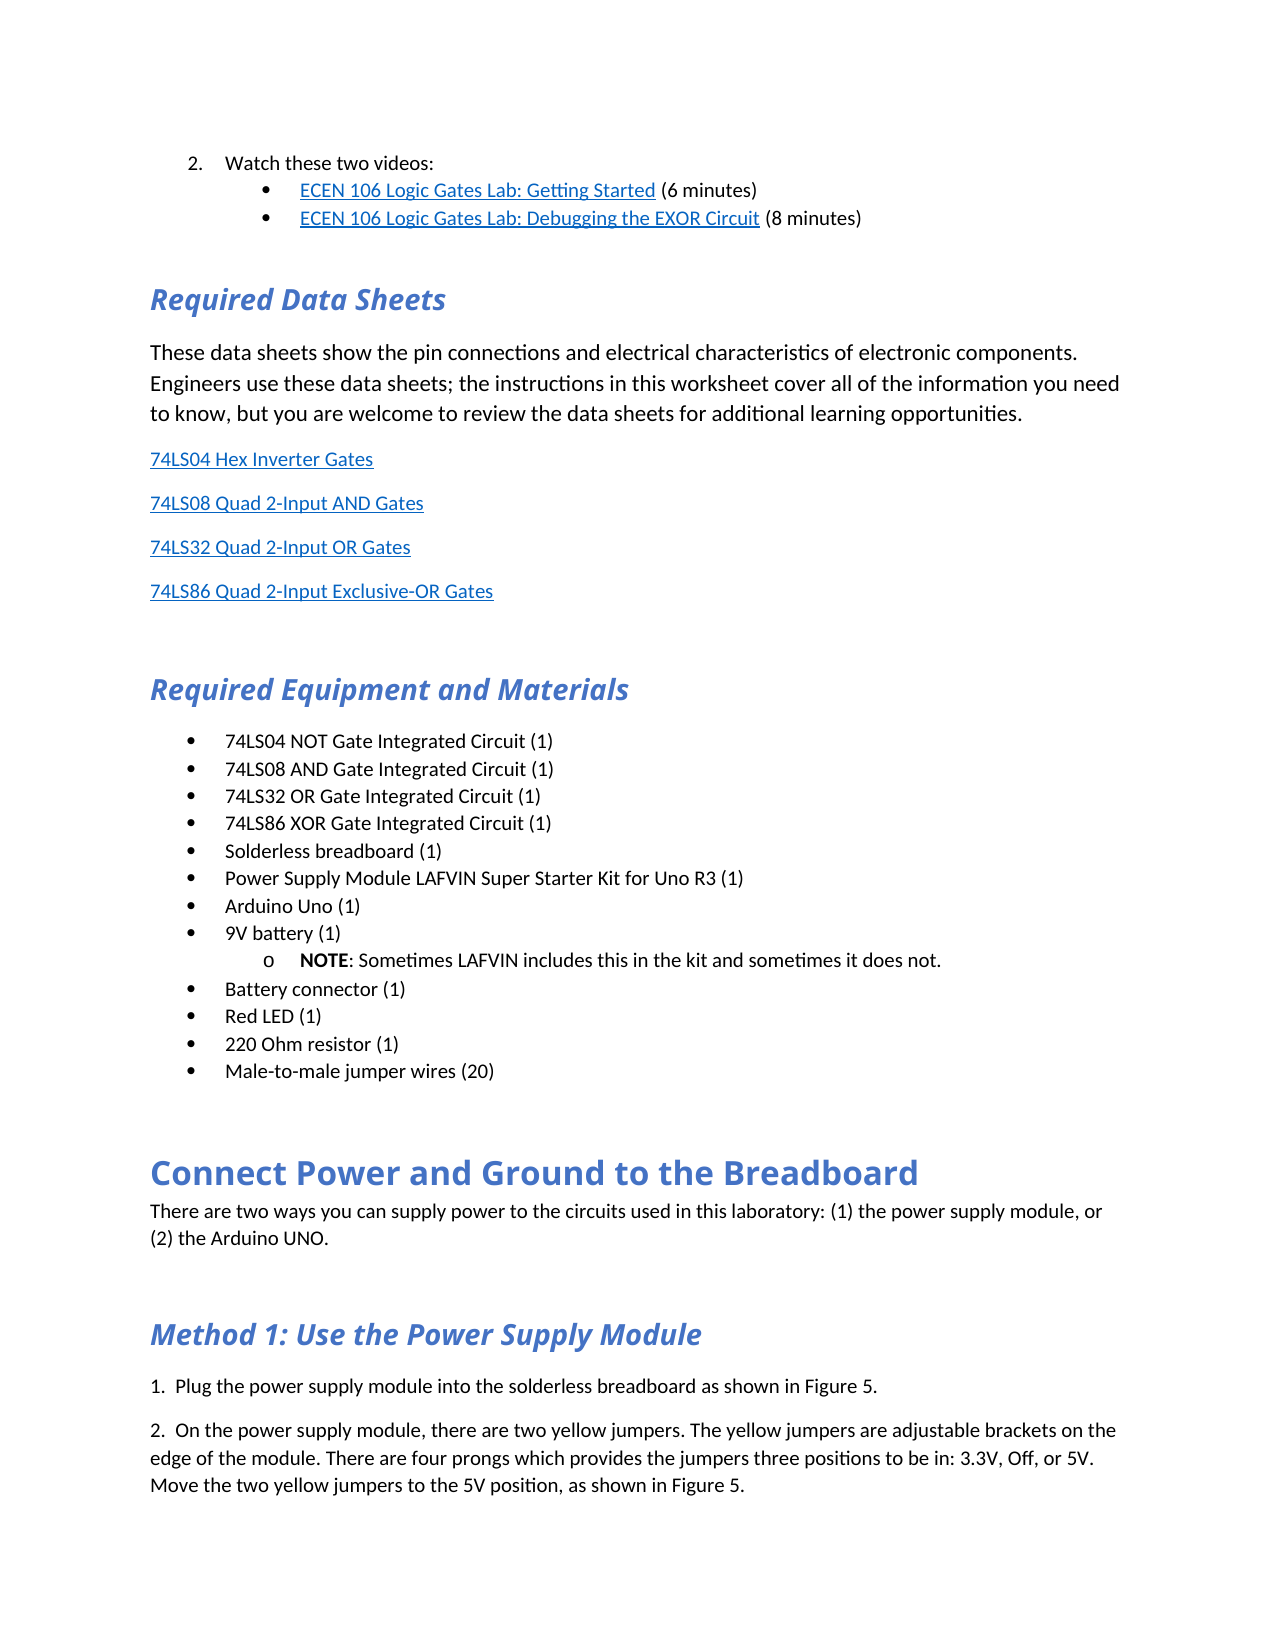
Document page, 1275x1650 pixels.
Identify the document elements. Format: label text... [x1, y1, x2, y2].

list 74LS86 XOR Gate Integrated Circuit (1) [187, 811, 1125, 836]
text These data sheets show the pin connections and electrical characteristics of electronic components. Engineers use these data sheets; the instructions in this worksheet cover all of the information you need to know, but you are welcome to review the data sheets for additional learning opportunities. [150, 338, 1125, 427]
list Battery connector (1) [187, 976, 1125, 1002]
list NOTE: Sometimes LAFVIN includes this in the kit and sometimes it does not. [262, 948, 1125, 974]
text 74LS86 Quad 2-Input Exclusive-OR Gates [150, 578, 1125, 603]
text 74LS32 Quad 2-Input OR Gates [150, 534, 1125, 559]
list 9V battery (1) [187, 920, 1125, 946]
list 74LS08 AND Gate Integrated Circuit (1) [187, 756, 1125, 781]
subtitle Connect Power and Ground to the Breadboard [150, 1149, 1125, 1195]
list 74LS04 NOT Gate Integrated Circuit (1) [187, 728, 1125, 754]
list Watch these two videos: [187, 150, 1125, 175]
subtitle Required Data Sheets [150, 279, 1125, 319]
list Male-to-male jumper wires (20) [187, 1058, 1125, 1084]
text 2. On the power supply module, there are two yellow jumpers. The yellow jumpers are adjustable brackets on the edge of the module. There are four prongs which provides the jumpers three positions to be in: 3.3V, Off, or 5V. Move the two yellow jumpers to the 5V position, as shown in Figure 5. [150, 1417, 1125, 1497]
text 1. Plug the power supply module into the solderless breadboard as shown in Figure 5. [150, 1373, 1125, 1399]
subtitle Method 1: Use the Power Supply Module [150, 1314, 1125, 1353]
text 74LS04 Hex Inverter Gates [150, 446, 1125, 471]
list Power Supply Module LAFVIN Super Starter Kit for Uno R3 (1) [187, 865, 1125, 891]
list Arduino Uno (1) [187, 893, 1125, 918]
list ECEN 106 Logic Gates Lab: Getting Started (6 minutes) [262, 177, 1125, 203]
subtitle Required Equipment and Materials [150, 669, 1125, 709]
list Red LED (1) [187, 1003, 1125, 1029]
list 74LS32 OR Gate Integrated Circuit (1) [187, 783, 1125, 809]
text There are two ways you can supply power to the circuits used in this laboratory: (1) the power supply module, or (2) the Arduino UNO. [150, 1198, 1125, 1251]
list ECEN 106 Logic Gates Lab: Debugging the EXOR Circuit (8 minutes) [262, 205, 1125, 230]
list 220 Ohm resistor (1) [187, 1031, 1125, 1056]
text 74LS08 Quad 2-Input AND Gates [150, 490, 1125, 515]
list Solderless breadboard (1) [187, 838, 1125, 863]
